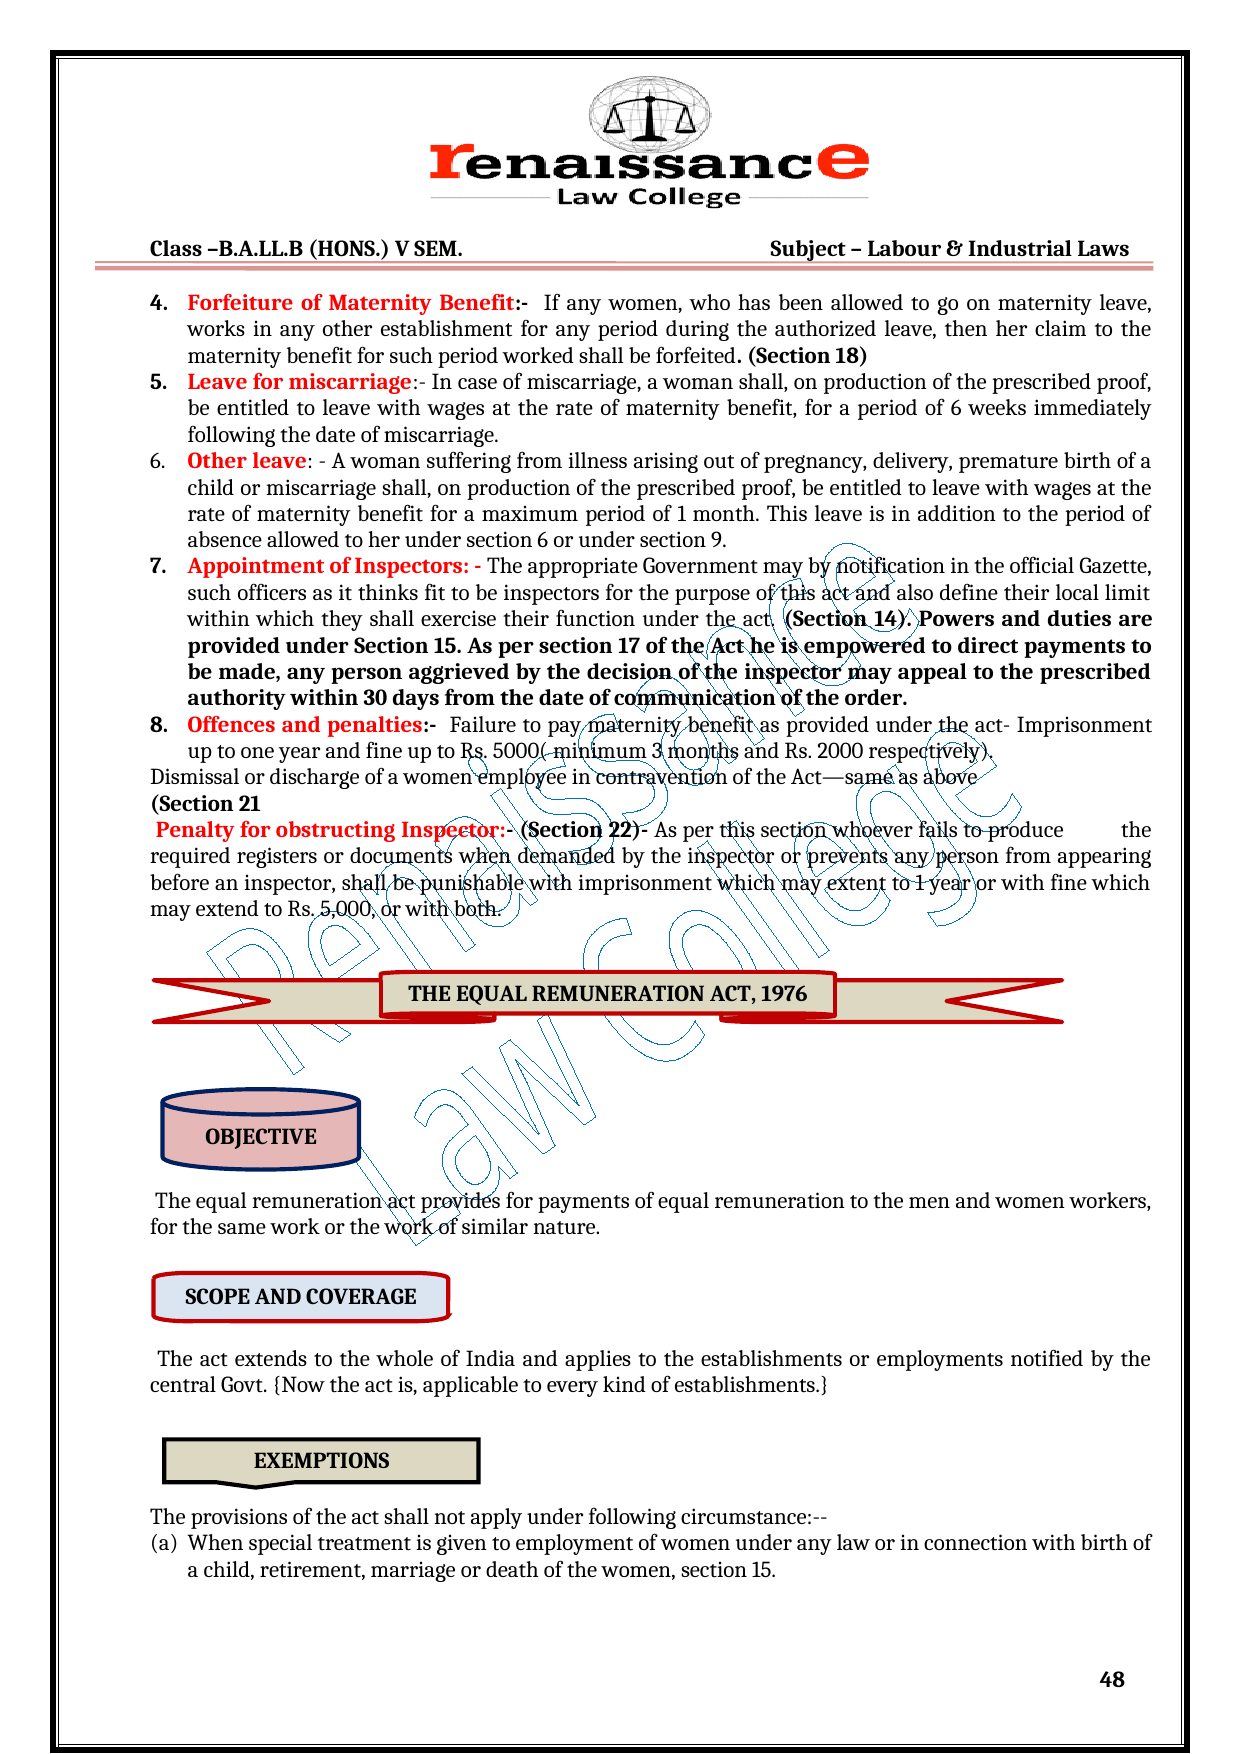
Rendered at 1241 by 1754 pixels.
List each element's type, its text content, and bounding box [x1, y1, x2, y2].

list Leave for miscarriage:- In case of miscarriage, a woman shall, on production of the prescribed proof, be entitled to leave with wages at the rate of maternity benefit, for a period of 6 weeks immediately following the date of miscarriage. [150, 369, 1153, 448]
list When special treatment is given to employment of women under any law or in connection with birth of a child, retirement, marriage or death of the women, section 15. [150, 1530, 1153, 1583]
list Dismissal or discharge of a women employee in contravention of the Act—same as above [150, 764, 1153, 791]
text The act extends to the whole of India and applies to the establishments or employments notified by the central Govt. {Now the act is, applicable to every kind of establishments.} [150, 1346, 1153, 1398]
list Appointment of Inspectors: - The appropriate Government may by notification in the official Gazette, such officers as it thinks fit to be inspectors for the purpose of this act and also define their local limit within which they shall exercise their function under the act. (Section 14). Powers and duties are provided under Section 15. As per section 17 of the Act he is empowered to direct payments to be made, any person aggrieved by the decision of the inspector may appeal to the prescribed authority within 30 days from the date of communication of the order. [150, 553, 1153, 711]
text The equal remuneration act provides for payments of equal remuneration to the men and women workers, for the same work or the work of similar nature. [150, 1187, 1153, 1240]
text The provisions of the act shall not apply under following circumstance:-- [150, 1504, 1153, 1530]
list Forfeiture of Maternity Benefit:- If any women, who has been allowed to go on maternity leave, works in any other establishment for any period during the authorized leave, then her claim to the maternity benefit for such period worked shall be forfeited. (Section 18) [150, 290, 1153, 369]
list Offences and penalties:- Failure to pay maternity benefit as provided under the act- Imprisonment up to one year and fine up to Rs. 5000( minimum 3 months and Rs. 2000 respectively). [150, 711, 1153, 764]
picture [406, 75, 897, 209]
list Other leave: - A woman suffering from illness arising out of pregnancy, delivery, premature birth of a child or miscarriage shall, on production of the prescribed proof, be entitled to leave with wages at the rate of maternity benefit for a maximum period of 1 month. This leave is in addition to the period of absence allowed to her under section 6 or under section 9. [150, 448, 1153, 553]
text Penalty for obstructing Inspector:- (Section 22)- As per this section whoever fails to produce the required registers or documents when demanded by the inspector or prevents any person from appearing before an inspector, shall be punishable with imprisonment which may extent to 1 year or with fine which may extend to Rs. 5,000, or with both. [150, 817, 1153, 922]
list (Section 21 [150, 791, 1153, 817]
